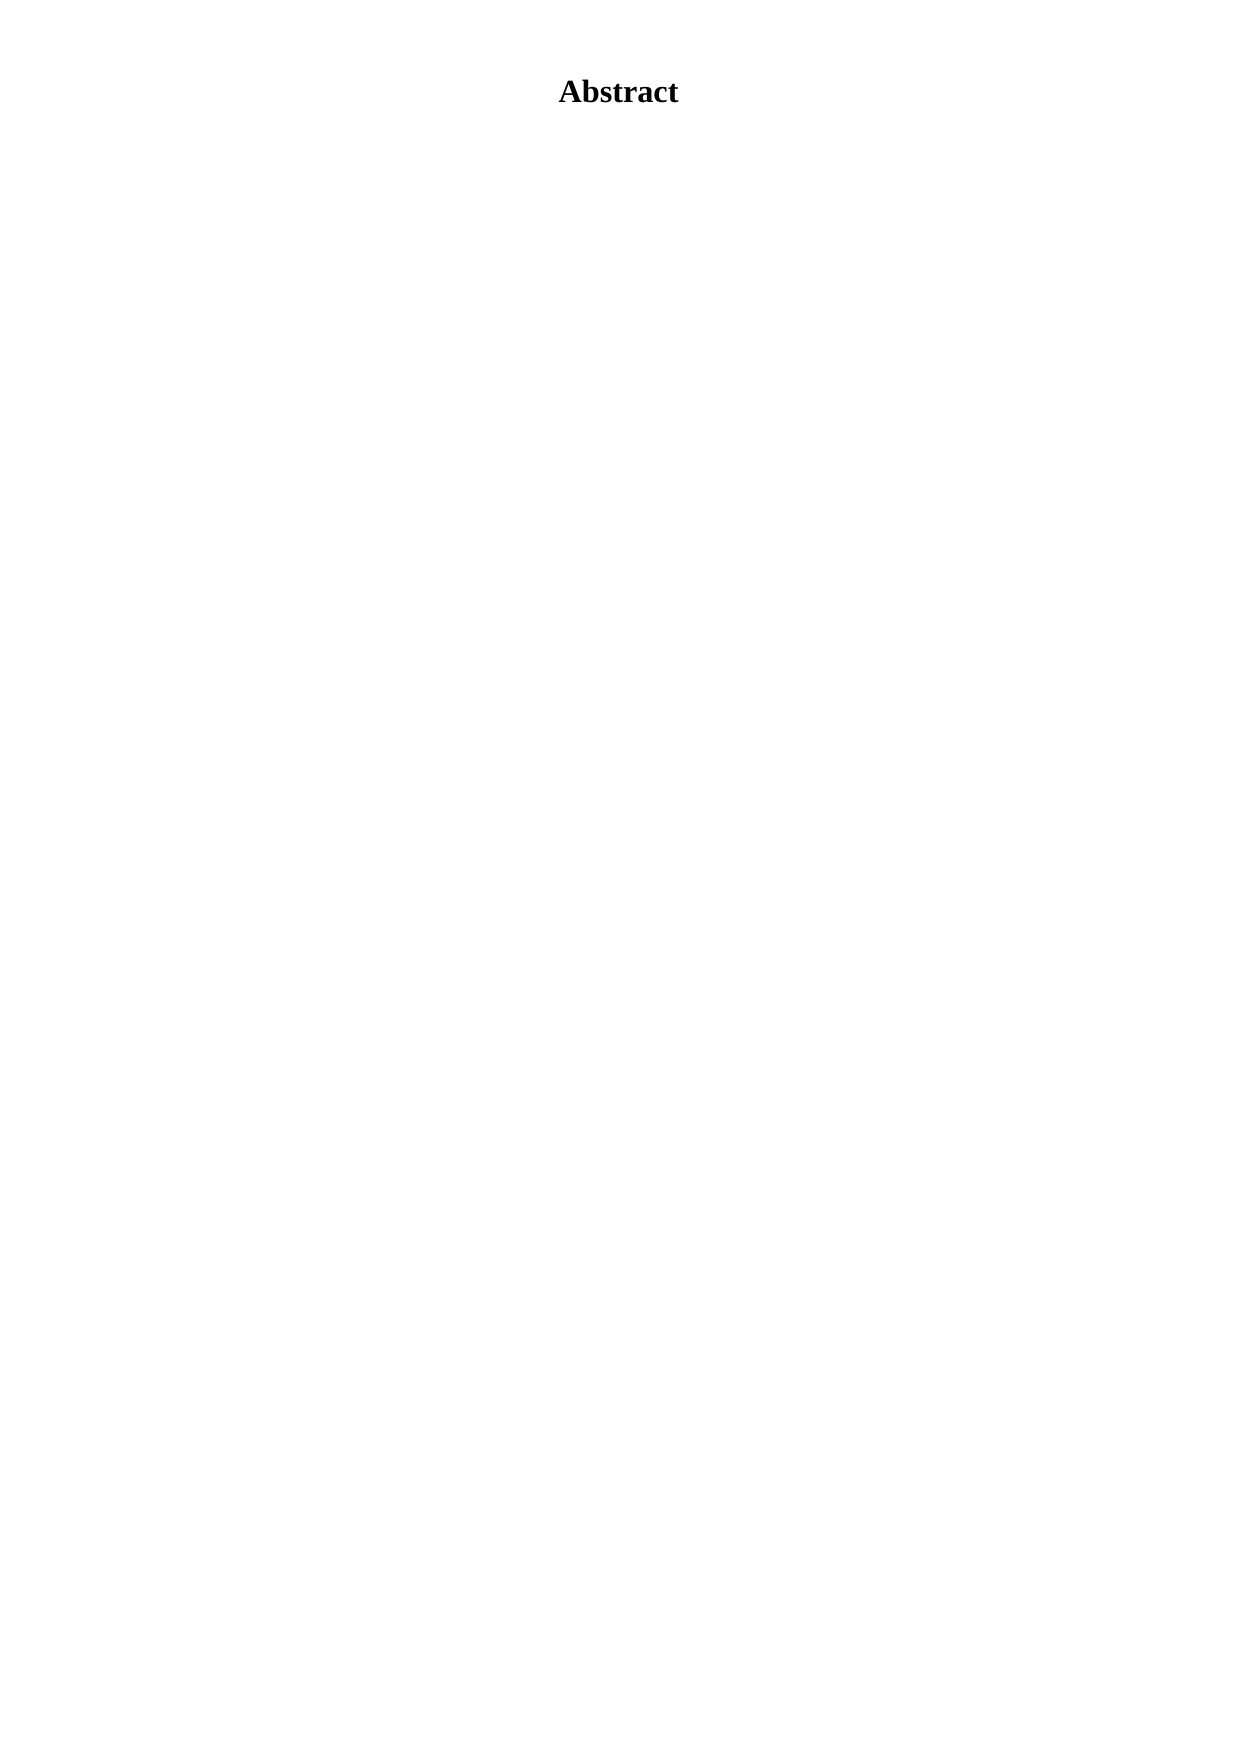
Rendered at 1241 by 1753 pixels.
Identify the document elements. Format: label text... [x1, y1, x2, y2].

text Abstract [558, 73, 1215, 110]
